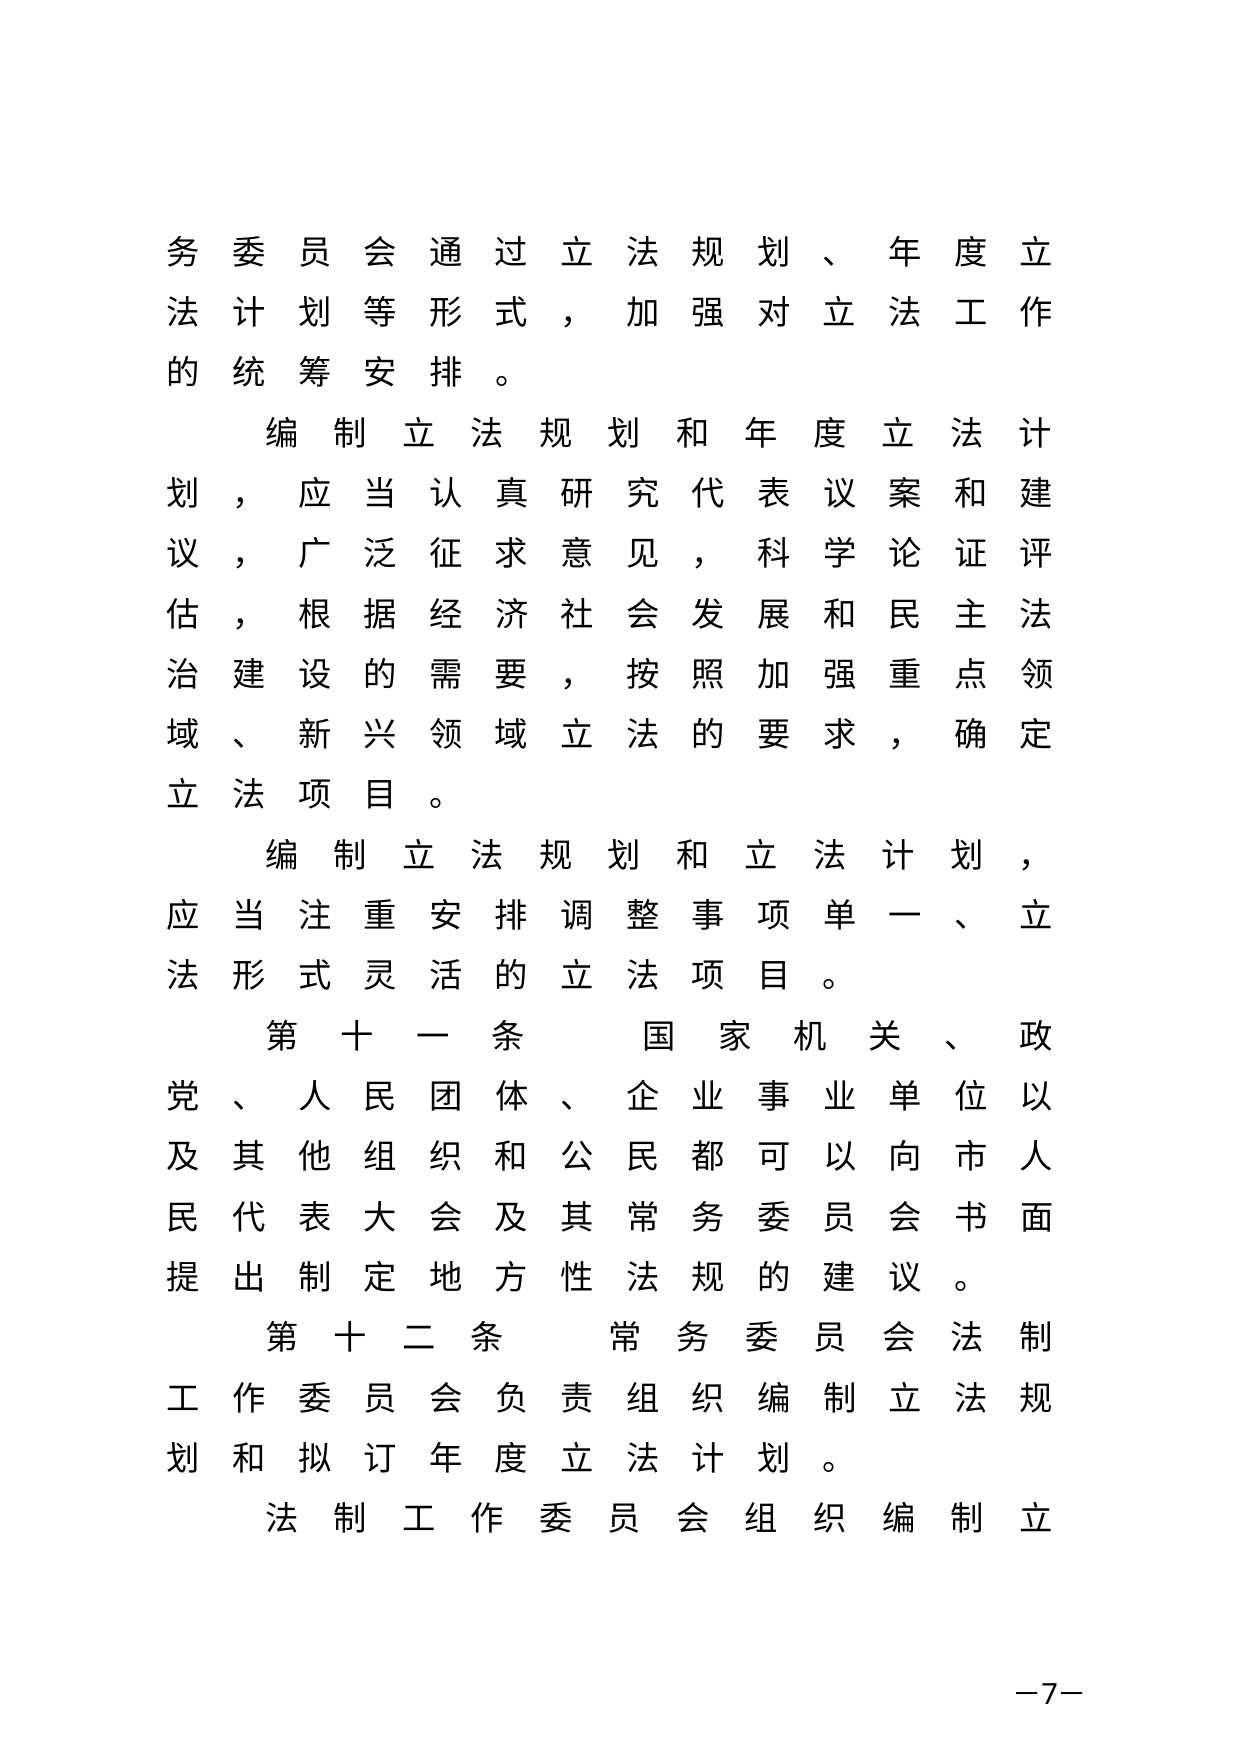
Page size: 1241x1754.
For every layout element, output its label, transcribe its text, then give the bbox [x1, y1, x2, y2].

text 第十二条 常务委员会法制工作委员会负责组织编制立法规划和拟订年度立法计划。 [167, 1305, 1085, 1486]
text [167, 1486, 1085, 1546]
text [167, 219, 1085, 400]
text 第十一条 国家机关、政党、人民团体、企业事业单位以及其他组织和公民都可以向市人民代表大会及其常务委员会书面提出制定地方性法规的建议。 [167, 1003, 1085, 1305]
text 编制立法规划和年度立法计划，应当认真研究代表议案和建议，广泛征求意见，科学论证评估，根据经济社会发展和民主法治建设的需要，按照加强重点领域、新兴领域立法的要求，确定立法项目。 [167, 400, 1085, 822]
text 编制立法规划和立法计划，应当注重安排调整事项单一、立法形式灵活的立法项目。 [167, 822, 1085, 1003]
